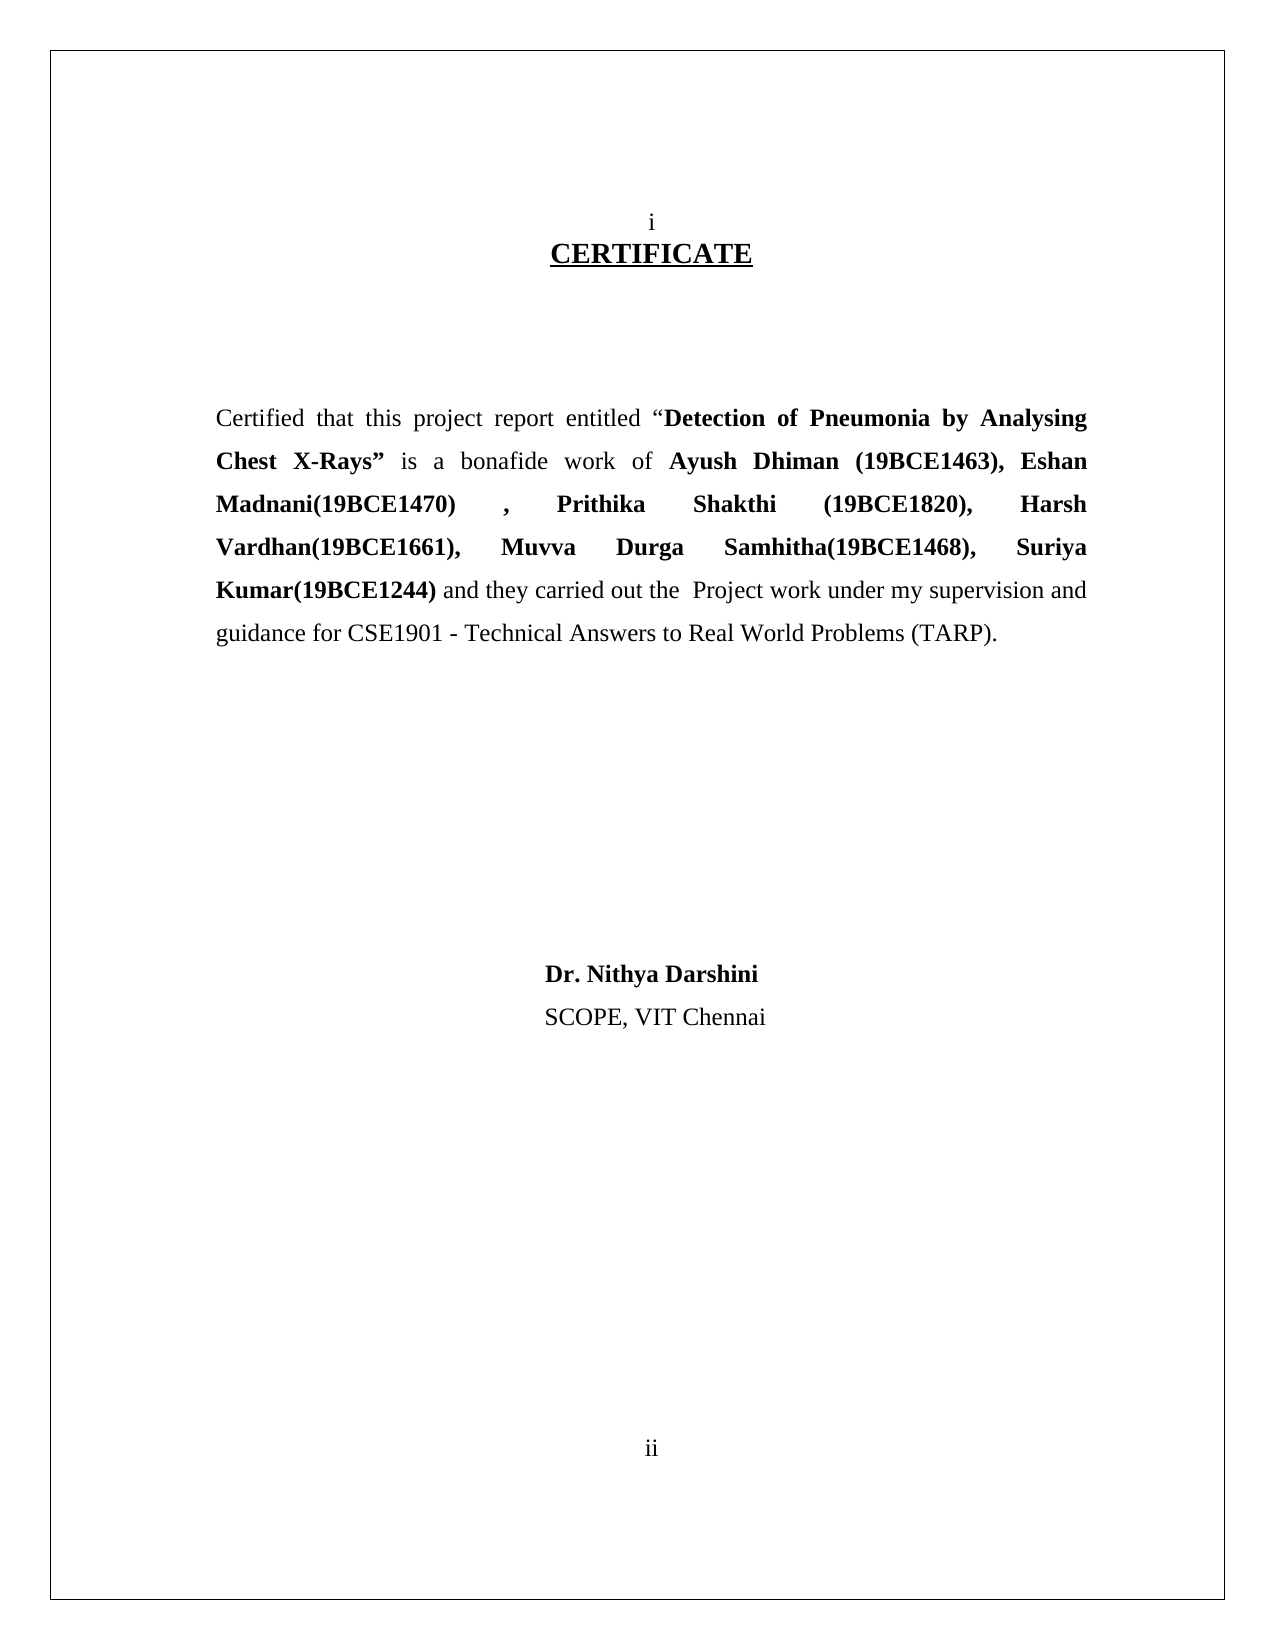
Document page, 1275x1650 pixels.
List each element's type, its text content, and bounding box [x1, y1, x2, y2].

text i [216, 207, 1087, 236]
text SCOPE, VIT Chennai [216, 1002, 1087, 1031]
text Certified that this project report entitled “Detection of Pneumonia by Analysing Chest X-Rays” is a bonafide work of Ayush Dhiman (19BCE1463), Eshan Madnani(19BCE1470) , Prithika Shakthi (19BCE1820), Harsh Vardhan(19BCE1661), Muvva Durga Samhitha(19BCE1468), Suriya Kumar(19BCE1244) and they carried out the Project work under my supervision and guidance for CSE1901 - Technical Answers to Real World Problems (TARP). [216, 403, 1087, 647]
text CERTIFICATE [216, 236, 1087, 270]
text ii [216, 1433, 1087, 1462]
text Dr. Nithya Darshini [216, 959, 1087, 988]
